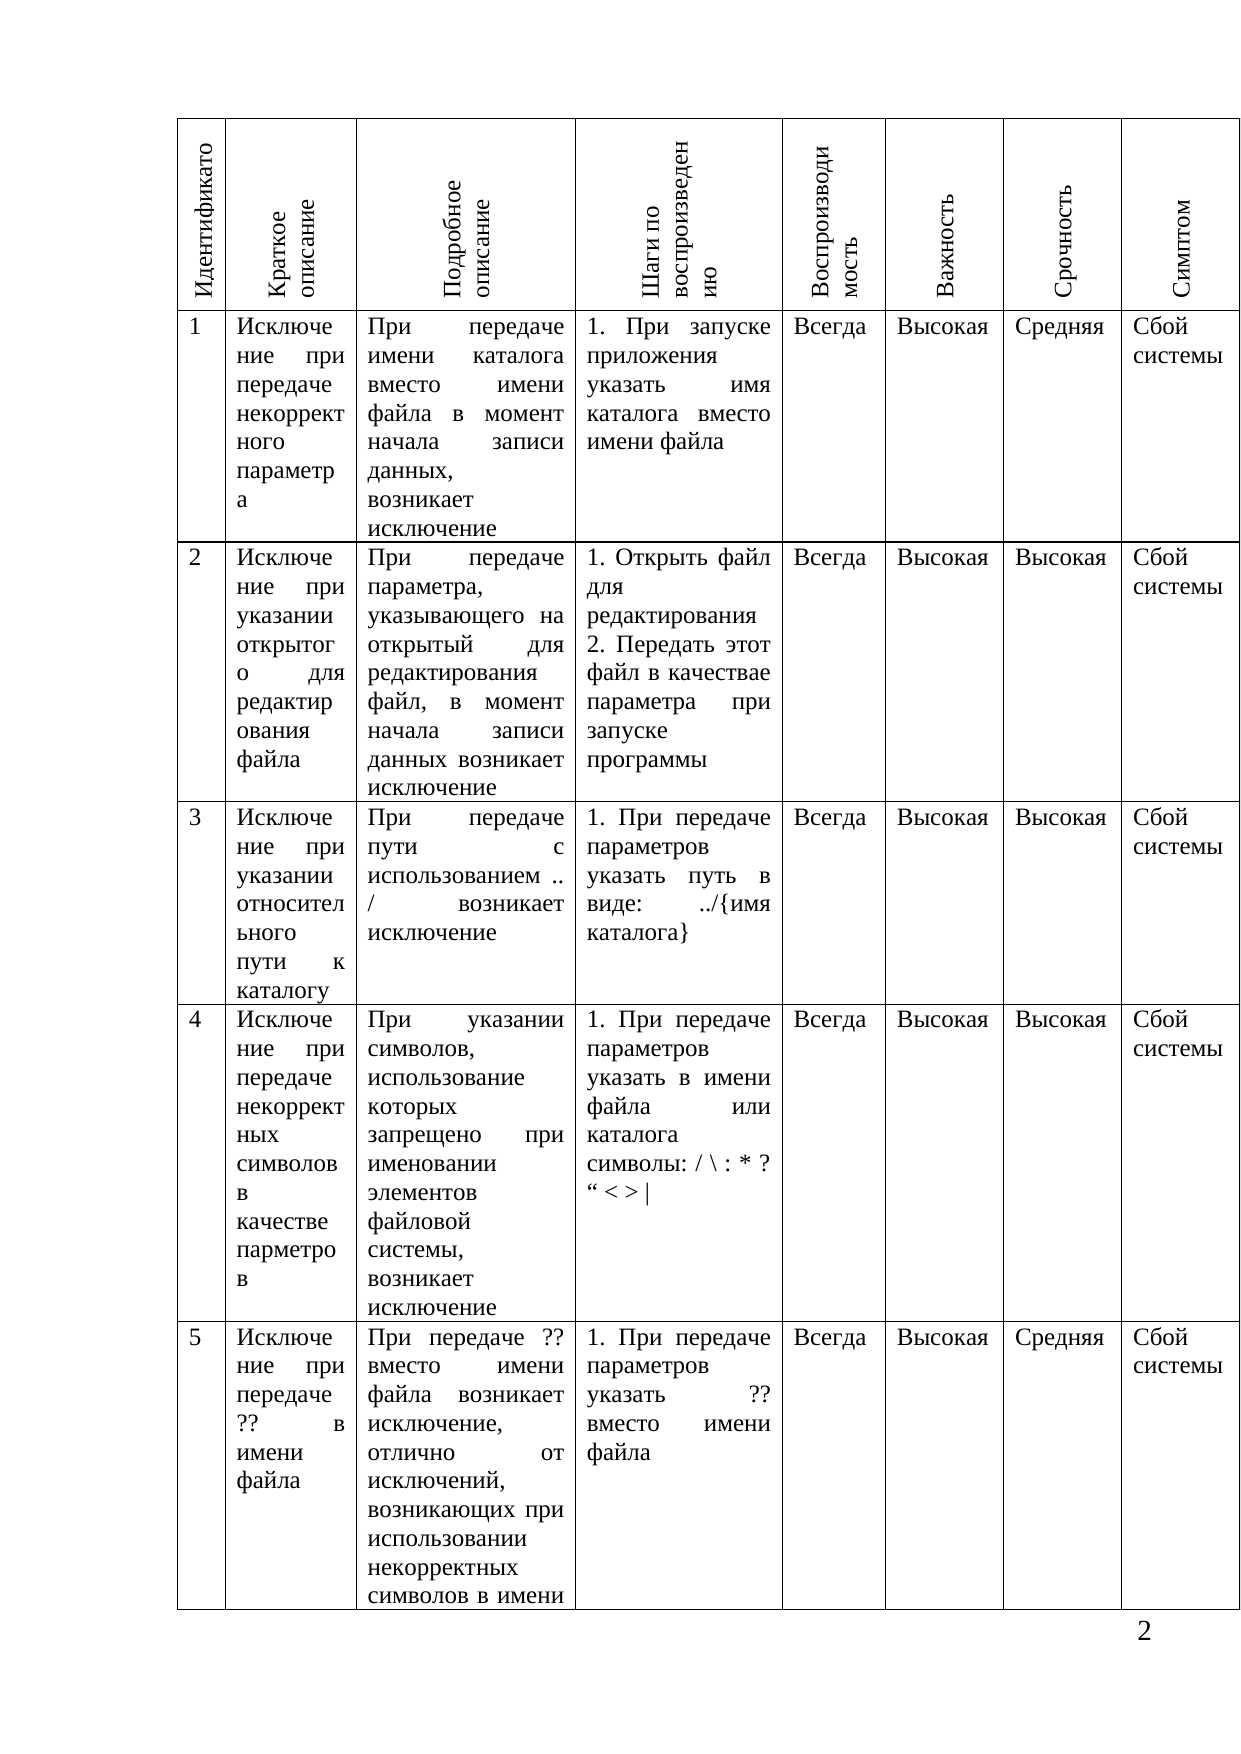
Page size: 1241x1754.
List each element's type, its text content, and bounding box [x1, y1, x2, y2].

table_header Подробное описание [357, 119, 575, 310]
table_cell Высокая [886, 1322, 1003, 1609]
table_cell Средняя [1004, 1322, 1121, 1609]
table_cell При передаче пути с использованием ../ возникает исключение [357, 802, 575, 1003]
table_cell Исключение при передаче некорректного параметра [226, 311, 356, 541]
table_cell Средняя [1004, 311, 1121, 541]
table_cell Всегда [783, 802, 885, 1003]
table_cell При передаче имени каталога вместо имени файла в момент начала записи данных, возникает исключение [357, 311, 575, 541]
table_cell Исключение при передаче некорректных символов в качестве парметров [226, 1005, 356, 1321]
table_cell 1. При запуске приложения указать имя каталога вместо имени файла [576, 311, 782, 541]
table_header Симптом [1122, 119, 1239, 310]
table_cell 1. Открыть файл для редактирования 2. Передать этот файл в качествае параметра при запуске программы [576, 543, 782, 801]
table_header Важность [886, 119, 1003, 310]
table_cell 3 [178, 802, 225, 1003]
table_header Краткое описание [226, 119, 356, 310]
table_header Шаги по воспроизведению [576, 119, 782, 310]
table_cell Сбой системы [1122, 311, 1239, 541]
table_cell При передаче параметра, указывающего на открытый для редактирования файл, в момент начала записи данных возникает исключение [357, 543, 575, 801]
table_cell Исключение при указании открытого для редактирования файла [226, 543, 356, 801]
table_cell Высокая [886, 543, 1003, 801]
table_cell При указании символов, использование которых запрещено при именовании элементов файловой системы, возникает исключение [357, 1005, 575, 1321]
table_cell 4 [178, 1005, 225, 1321]
table_cell Высокая [1004, 543, 1121, 801]
table_cell 2 [178, 543, 225, 801]
table_cell Всегда [783, 1322, 885, 1609]
table_cell Всегда [783, 311, 885, 541]
table_cell Высокая [1004, 1005, 1121, 1321]
table_header Идентификатор [178, 119, 225, 310]
table_cell Сбой системы [1122, 543, 1239, 801]
table_cell Высокая [886, 1005, 1003, 1321]
table_cell Высокая [886, 802, 1003, 1003]
table_cell При передаче ?? вместо имени файла возникает исключение, отлично от исключений, возникающих при использовании некорректных символов в имени файла [357, 1322, 575, 1609]
table_cell 1. При передаче параметров указать в имени файла или каталога символы: / \ : * ? “ < > | [576, 1005, 782, 1321]
table_cell Исключение при указании относительного пути к каталогу [226, 802, 356, 1003]
table_header Срочность [1004, 119, 1121, 310]
table_cell Сбой системы [1122, 1322, 1239, 1609]
table_cell 1 [178, 311, 225, 541]
table_cell Всегда [783, 543, 885, 801]
table_cell Всегда [783, 1005, 885, 1321]
table_cell 1. При передаче параметров указать ?? вместо имени файла [576, 1322, 782, 1609]
table_cell Высокая [886, 311, 1003, 541]
table_cell Сбой системы [1122, 802, 1239, 1003]
table_cell Исключение при передаче ?? в имени файла [226, 1322, 356, 1609]
table_cell 1. При передаче параметров указать путь в виде: ../{имя каталога} [576, 802, 782, 1003]
table_cell 5 [178, 1322, 225, 1609]
table_header Воспроизводимость [783, 119, 885, 310]
table_cell Высокая [1004, 802, 1121, 1003]
table_cell Сбой системы [1122, 1005, 1239, 1321]
